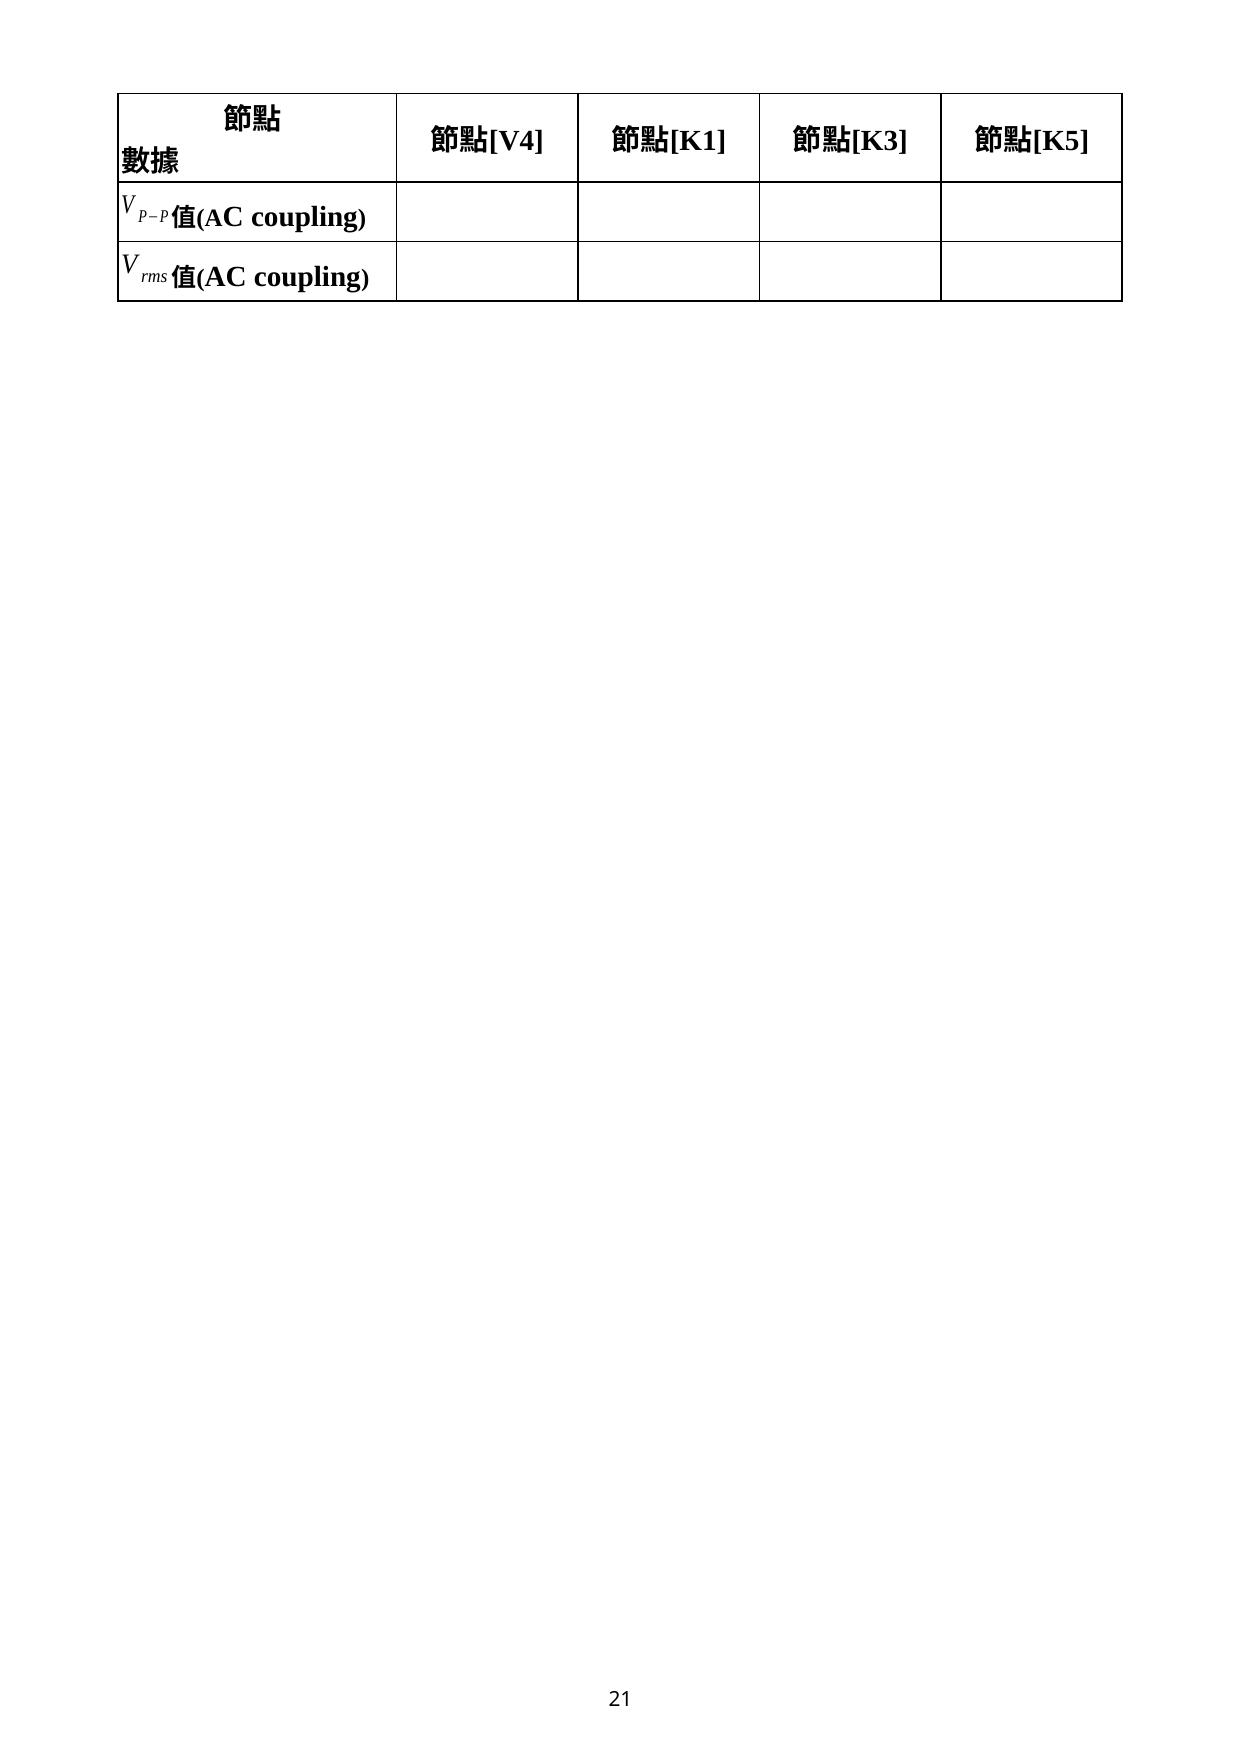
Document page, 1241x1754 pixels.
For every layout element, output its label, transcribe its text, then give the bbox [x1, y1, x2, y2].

table_cell [579, 183, 759, 241]
table_cell [760, 183, 940, 241]
table_cell [760, 242, 940, 300]
table_header 節點[V4] [397, 94, 577, 181]
table_cell [942, 242, 1121, 300]
table_cell [579, 242, 759, 300]
table_header 節點 數據 [119, 94, 396, 181]
table_cell [397, 183, 577, 241]
table_header 節點[K5] [942, 94, 1121, 181]
table_cell 值(AC coupling) [119, 183, 396, 241]
table_header 節點[K3] [760, 94, 940, 181]
table_header 節點[K1] [579, 94, 759, 181]
table_cell [942, 183, 1121, 241]
table_cell 值(AC coupling) [119, 242, 396, 300]
table_cell [397, 242, 577, 300]
